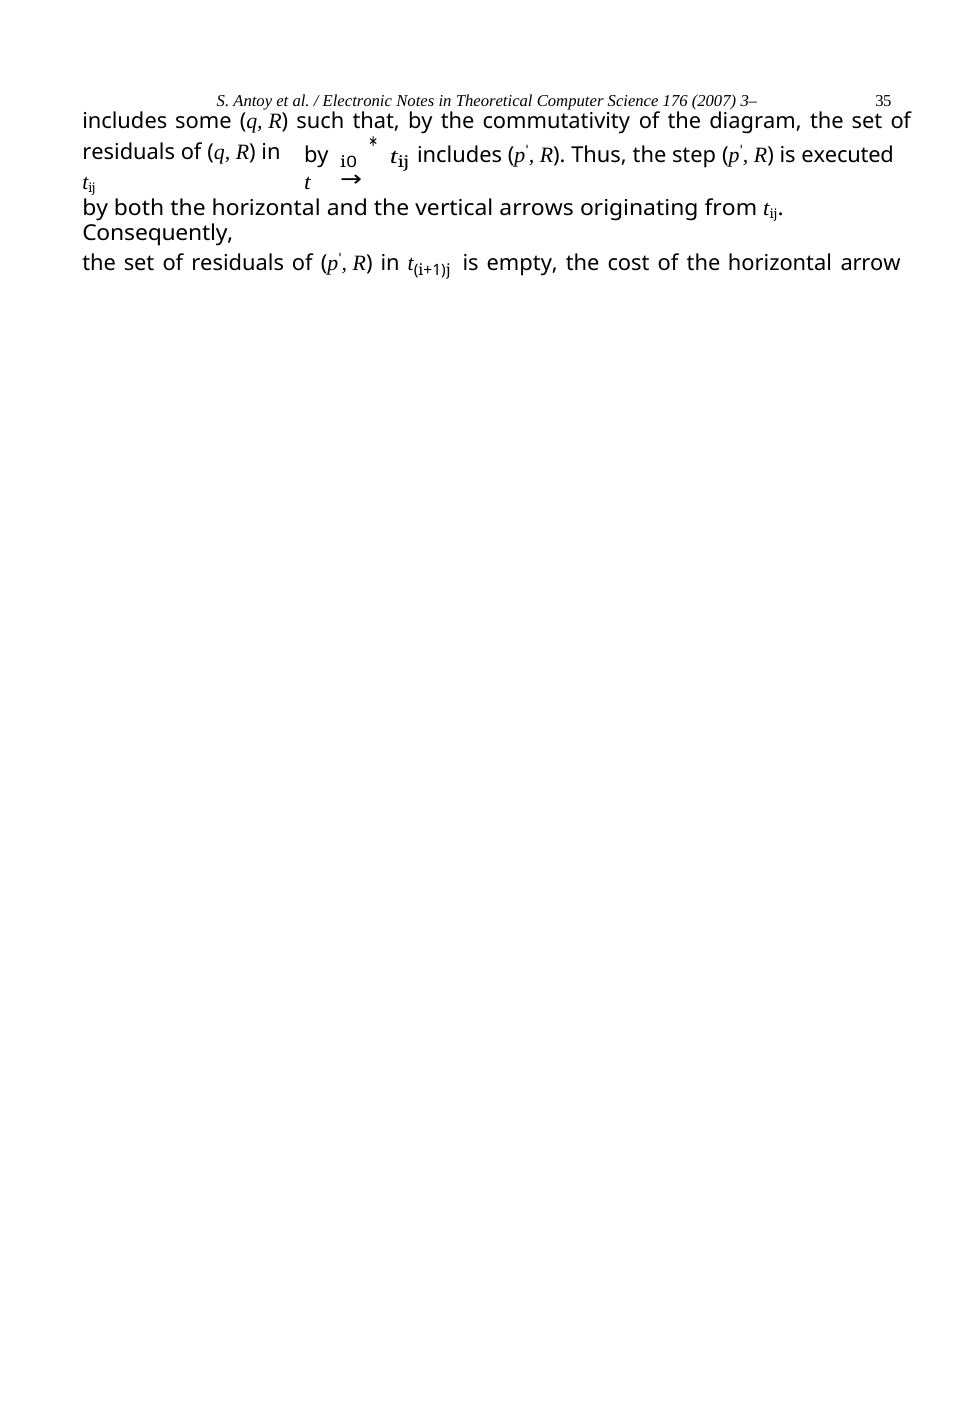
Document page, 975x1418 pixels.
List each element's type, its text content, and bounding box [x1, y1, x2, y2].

text tij [389, 143, 410, 172]
text the set of residuals of (p', R) in t(i+1)j is empty, the cost of the horizontal arrow [82, 245, 923, 277]
text includes some (q, R) such that, by the commutativity of the diagram, the set of [82, 110, 923, 134]
text i0 → [340, 149, 383, 194]
text by both the horizontal and the vertical arrows originating from tij. Consequently, [82, 196, 923, 245]
text residuals of (q, R) in tij [82, 136, 297, 196]
text by t [304, 139, 340, 194]
text includes (p', R). Thus, the step (p', R) is executed [417, 139, 923, 169]
